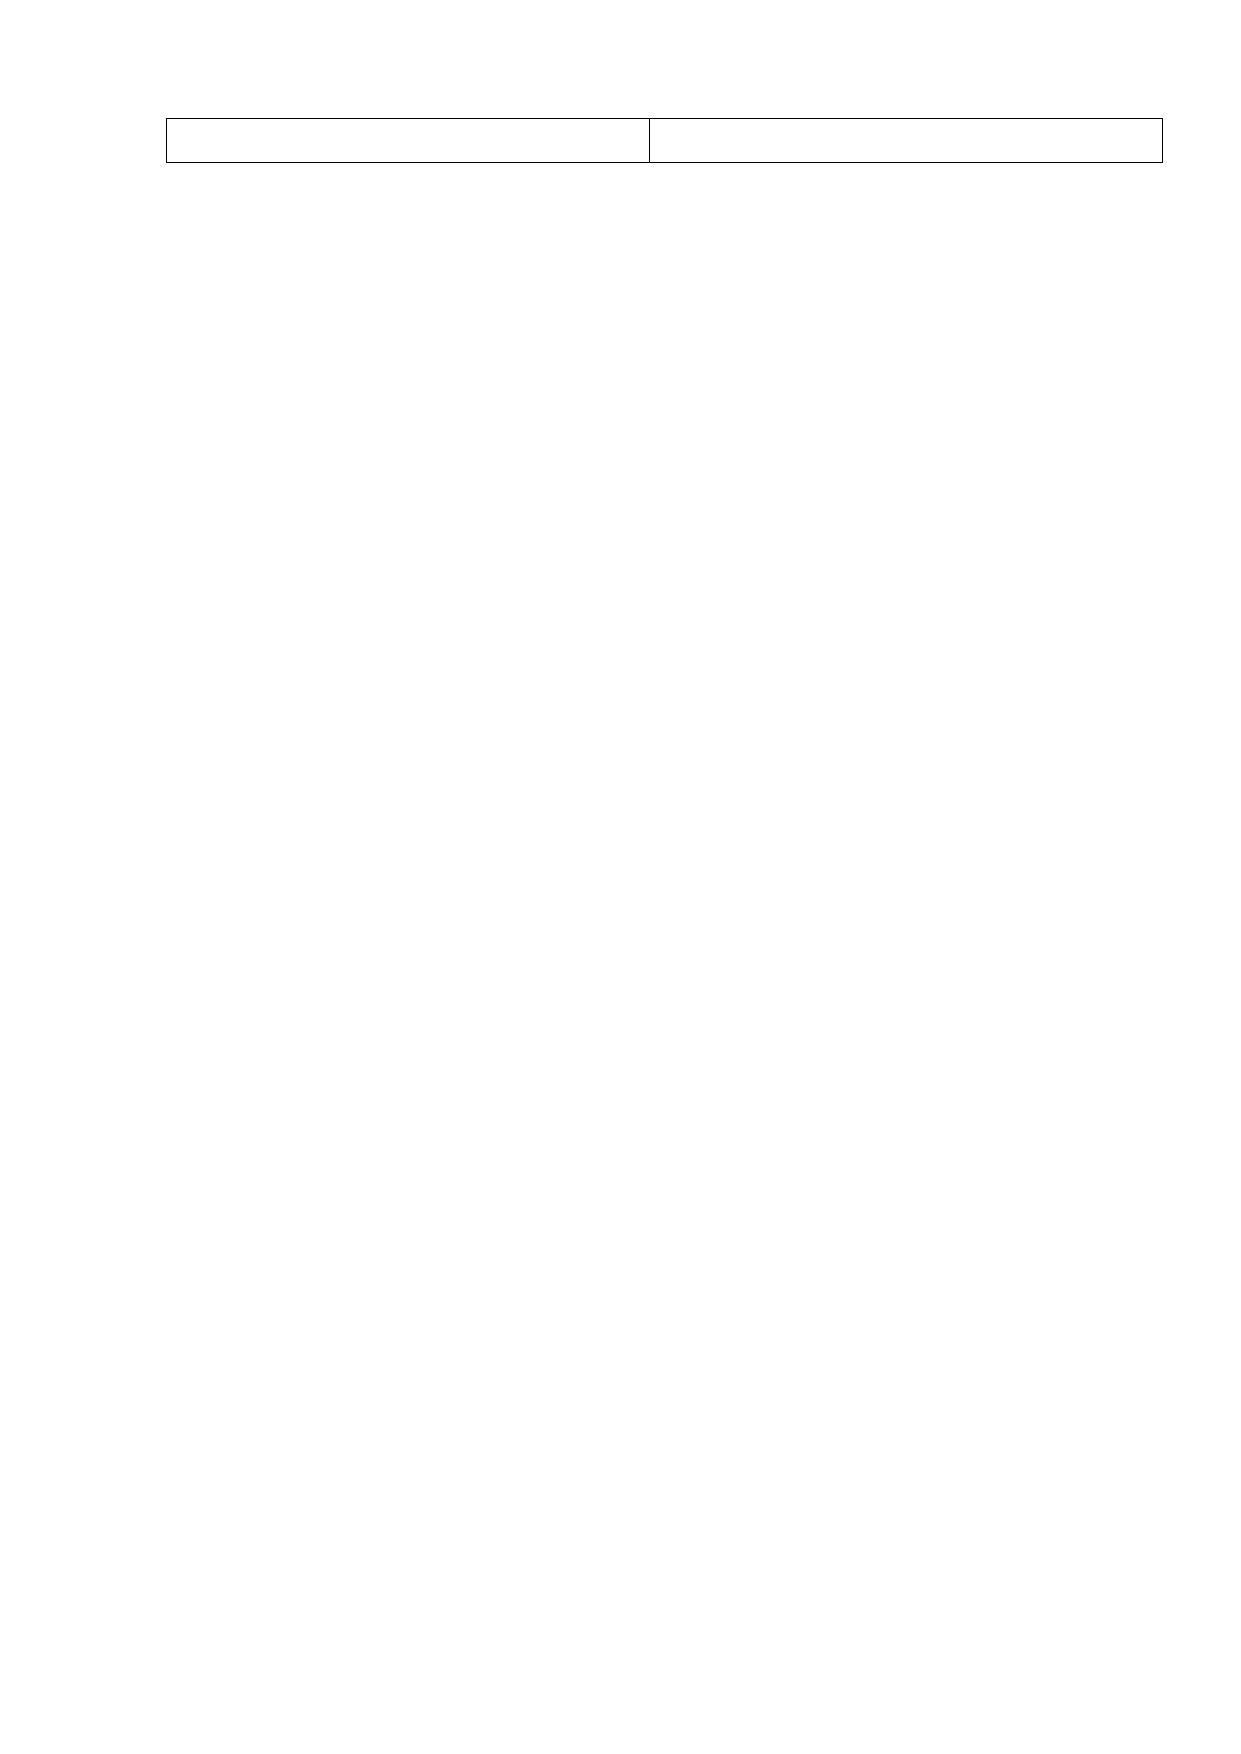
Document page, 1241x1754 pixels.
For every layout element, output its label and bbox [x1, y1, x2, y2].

table_cell [650, 119, 1162, 162]
table_cell [167, 119, 649, 162]
